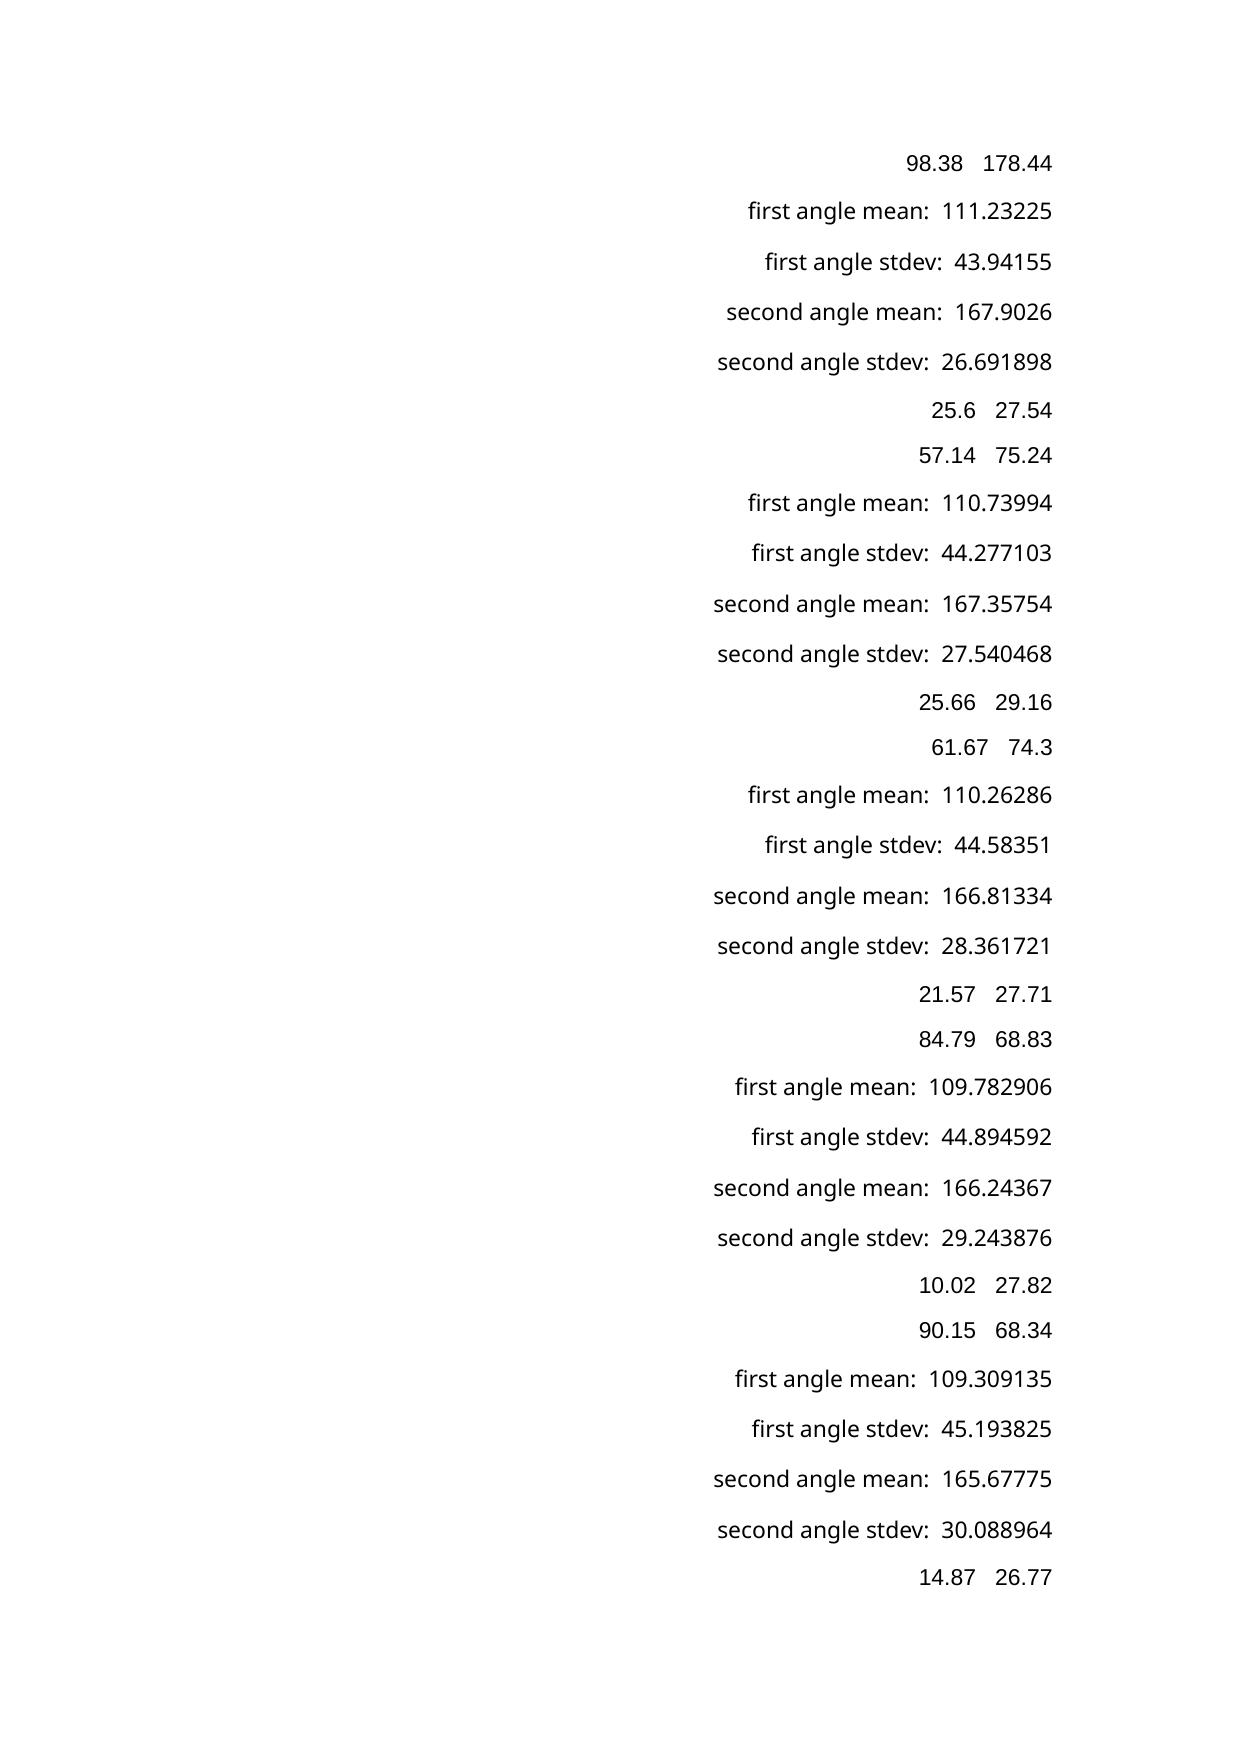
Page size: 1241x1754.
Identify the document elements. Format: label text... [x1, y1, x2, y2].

text first angle mean: 111.23225 [187, 195, 1053, 226]
text 75.24 57.14 [187, 442, 1053, 468]
text second angle stdev: 30.088964 [187, 1514, 1053, 1545]
text 29.16 25.66 [187, 689, 1053, 715]
text first angle stdev: 44.894592 [187, 1121, 1053, 1152]
text 68.34 90.15 [187, 1317, 1053, 1344]
text second angle stdev: 29.243876 [187, 1222, 1053, 1253]
text 26.77 14.87 [187, 1564, 1053, 1591]
text 74.3 61.67 [187, 734, 1053, 760]
text first angle stdev: 44.277103 [187, 537, 1053, 569]
text second angle stdev: 26.691898 [187, 346, 1053, 378]
text second angle stdev: 28.361721 [187, 930, 1053, 961]
text first angle stdev: 44.58351 [187, 829, 1053, 861]
text 27.54 25.6 [187, 397, 1053, 423]
text second angle mean: 166.81334 [187, 880, 1053, 911]
text first angle stdev: 45.193825 [187, 1413, 1053, 1444]
text second angle mean: 167.9026 [187, 296, 1053, 327]
text 27.82 10.02 [187, 1272, 1053, 1299]
text first angle mean: 109.309135 [187, 1363, 1053, 1394]
text second angle mean: 165.67775 [187, 1463, 1053, 1495]
text first angle mean: 110.73994 [187, 487, 1053, 518]
text first angle mean: 109.782906 [187, 1071, 1053, 1102]
text second angle mean: 166.24367 [187, 1172, 1053, 1203]
text 27.71 21.57 [187, 981, 1053, 1007]
text second angle stdev: 27.540468 [187, 638, 1053, 669]
text first angle stdev: 43.94155 [187, 246, 1053, 277]
text 68.83 84.79 [187, 1026, 1053, 1052]
text first angle mean: 110.26286 [187, 779, 1053, 810]
text 178.44 98.38 [187, 150, 1053, 176]
text second angle mean: 167.35754 [187, 588, 1053, 619]
